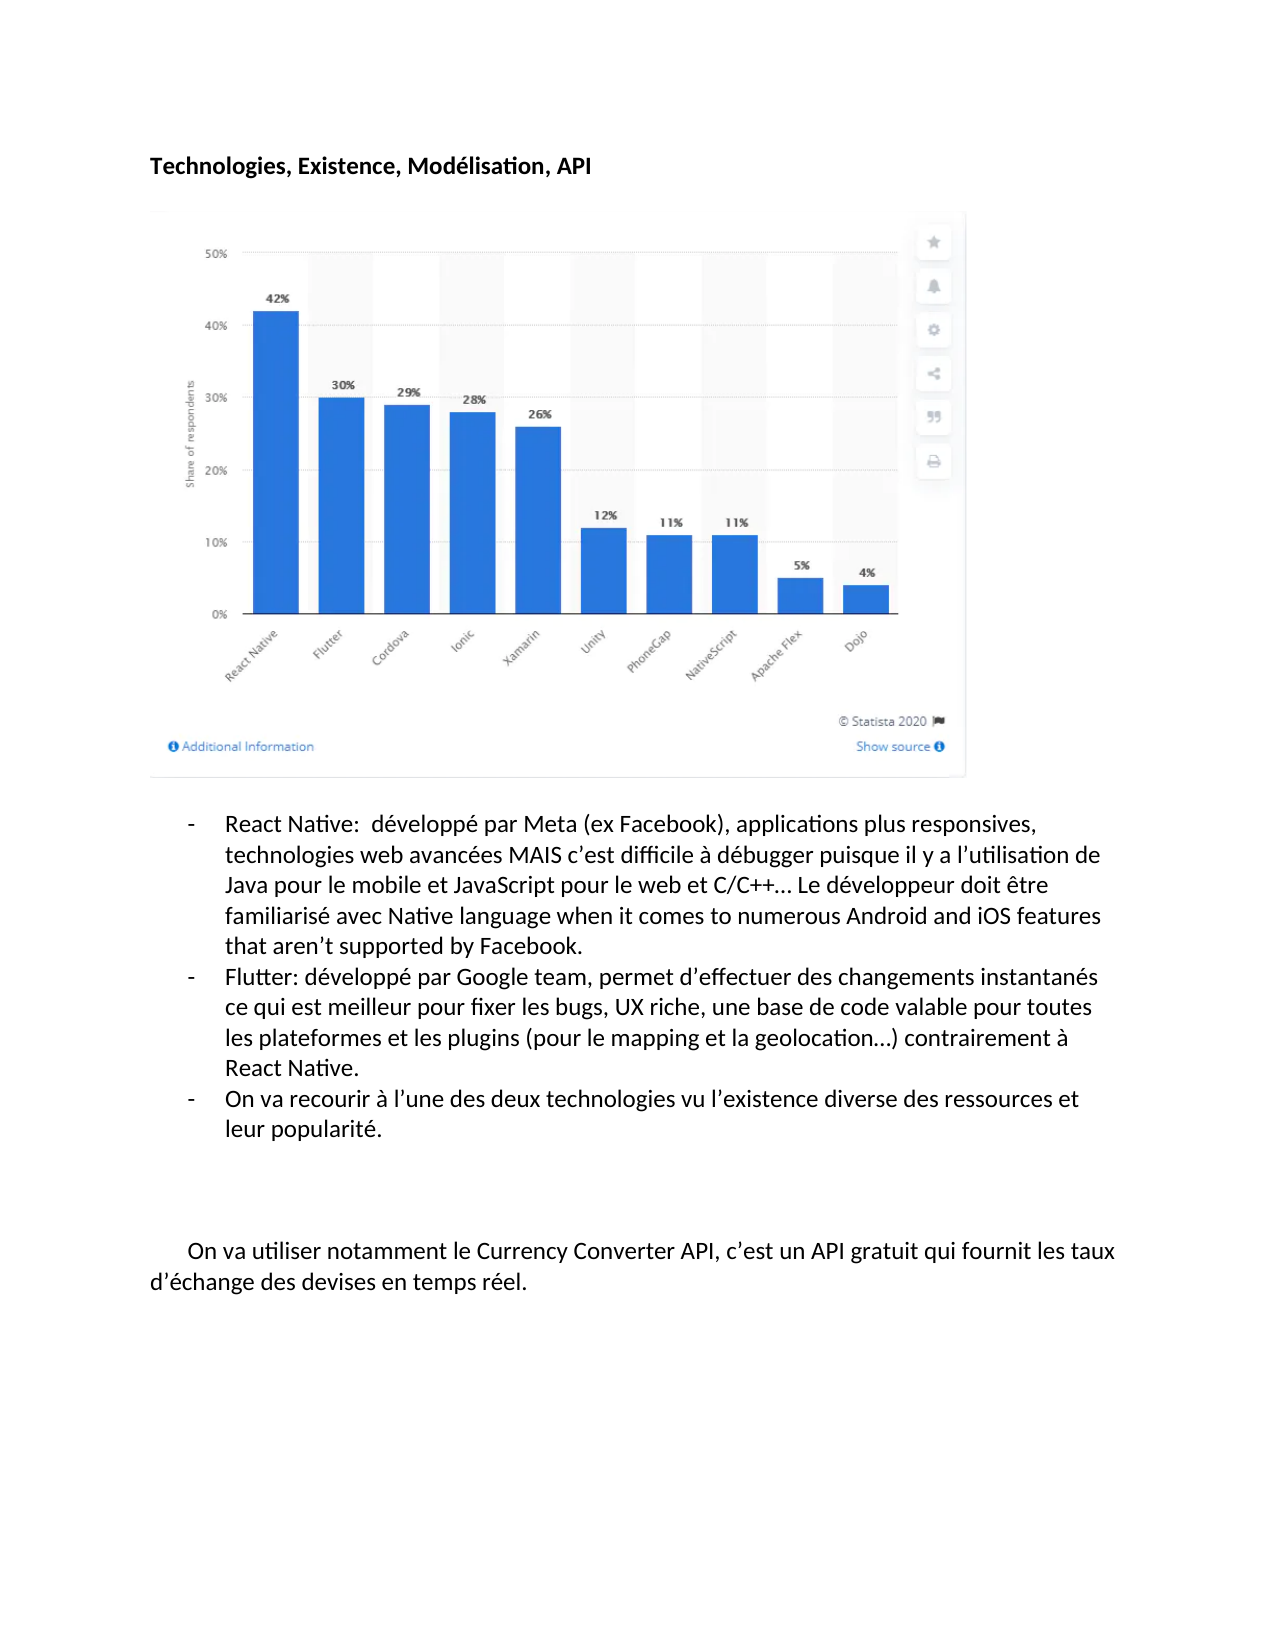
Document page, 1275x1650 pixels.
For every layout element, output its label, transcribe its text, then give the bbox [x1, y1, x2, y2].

list On va recourir à l’une des deux technologies vu l’existence diverse des ressources et leur popularité. [187, 1083, 1125, 1144]
picture [150, 211, 967, 778]
text Technologies, Existence, Modélisation, API [150, 150, 1125, 181]
list Flutter: développé par Google team, permet d’effectuer des changements instantanés ce qui est meilleur pour fixer les bugs, UX riche, une base de code valable pour toutes les plateformes et les plugins (pour le mapping et la geolocation…) contrairement à React Native. [187, 961, 1125, 1083]
text On va utiliser notamment le Currency Converter API, c’est un API gratuit qui fournit les taux d’échange des devises en temps réel. [150, 1236, 1125, 1297]
list React Native: développé par Meta (ex Facebook), applications plus responsives, technologies web avancées MAIS c’est difficile à débugger puisque il y a l’utilisation de Java pour le mobile et JavaScript pour le web et C/C++… Le développeur doit être familiarisé avec Native language when it comes to numerous Android and iOS features that aren’t supported by Facebook. [187, 808, 1125, 961]
